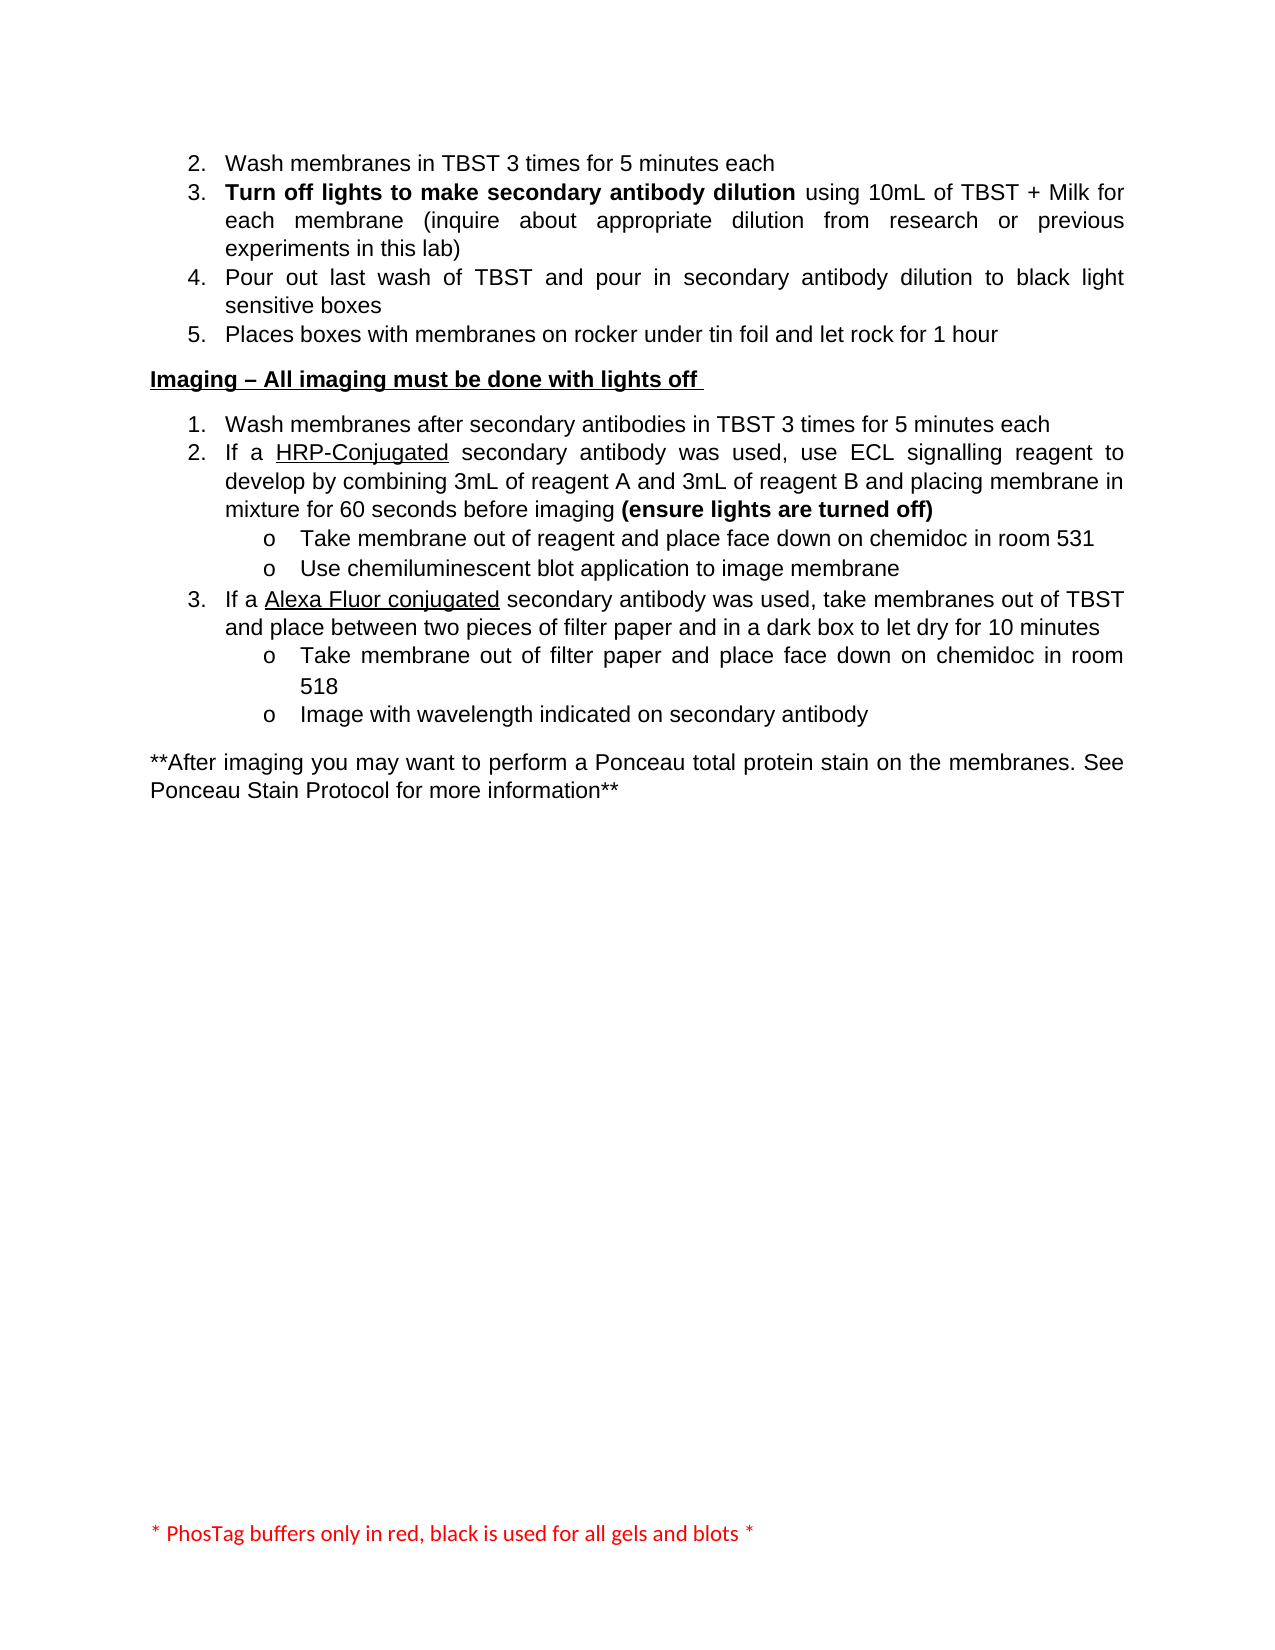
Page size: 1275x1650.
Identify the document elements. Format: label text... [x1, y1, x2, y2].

list Turn off lights to make secondary antibody dilution using 10mL of TBST + Milk for each membrane (inquire about appropriate dilution from research or previous experiments in this lab) [187, 178, 1125, 262]
list Take membrane out of reagent and place face down on chemidoc in room 531 [262, 524, 1125, 553]
list If a HRP-Conjugated secondary antibody was used, use ECL signalling reagent to develop by combining 3mL of reagent A and 3mL of reagent B and placing membrane in mixture for 60 seconds before imaging (ensure lights are turned off) [187, 439, 1125, 522]
list Use chemiluminescent blot application to image membrane [262, 555, 1125, 583]
list Pour out last wash of TBST and pour in secondary antibody dilution to black light sensitive boxes [187, 264, 1125, 318]
list Take membrane out of filter paper and place face down on chemidoc in room 518 [262, 642, 1125, 699]
text **After imaging you may want to perform a Ponceau total protein stain on the membranes. See Ponceau Stain Protocol for more information** [150, 748, 1125, 803]
list Places boxes with membranes on rocker under tin foil and let rock for 1 hour [187, 321, 1125, 347]
list Image with wavelength indicated on secondary antibody [262, 701, 1125, 730]
text Imaging – All imaging must be done with lights off [150, 366, 1125, 392]
list If a Alexa Fluor conjugated secondary antibody was used, take membranes out of TBST and place between two pieces of filter paper and in a dark box to let dry for 10 minutes [187, 586, 1125, 640]
list Wash membranes after secondary antibodies in TBST 3 times for 5 minutes each [187, 411, 1125, 437]
list Wash membranes in TBST 3 times for 5 minutes each [187, 150, 1125, 176]
